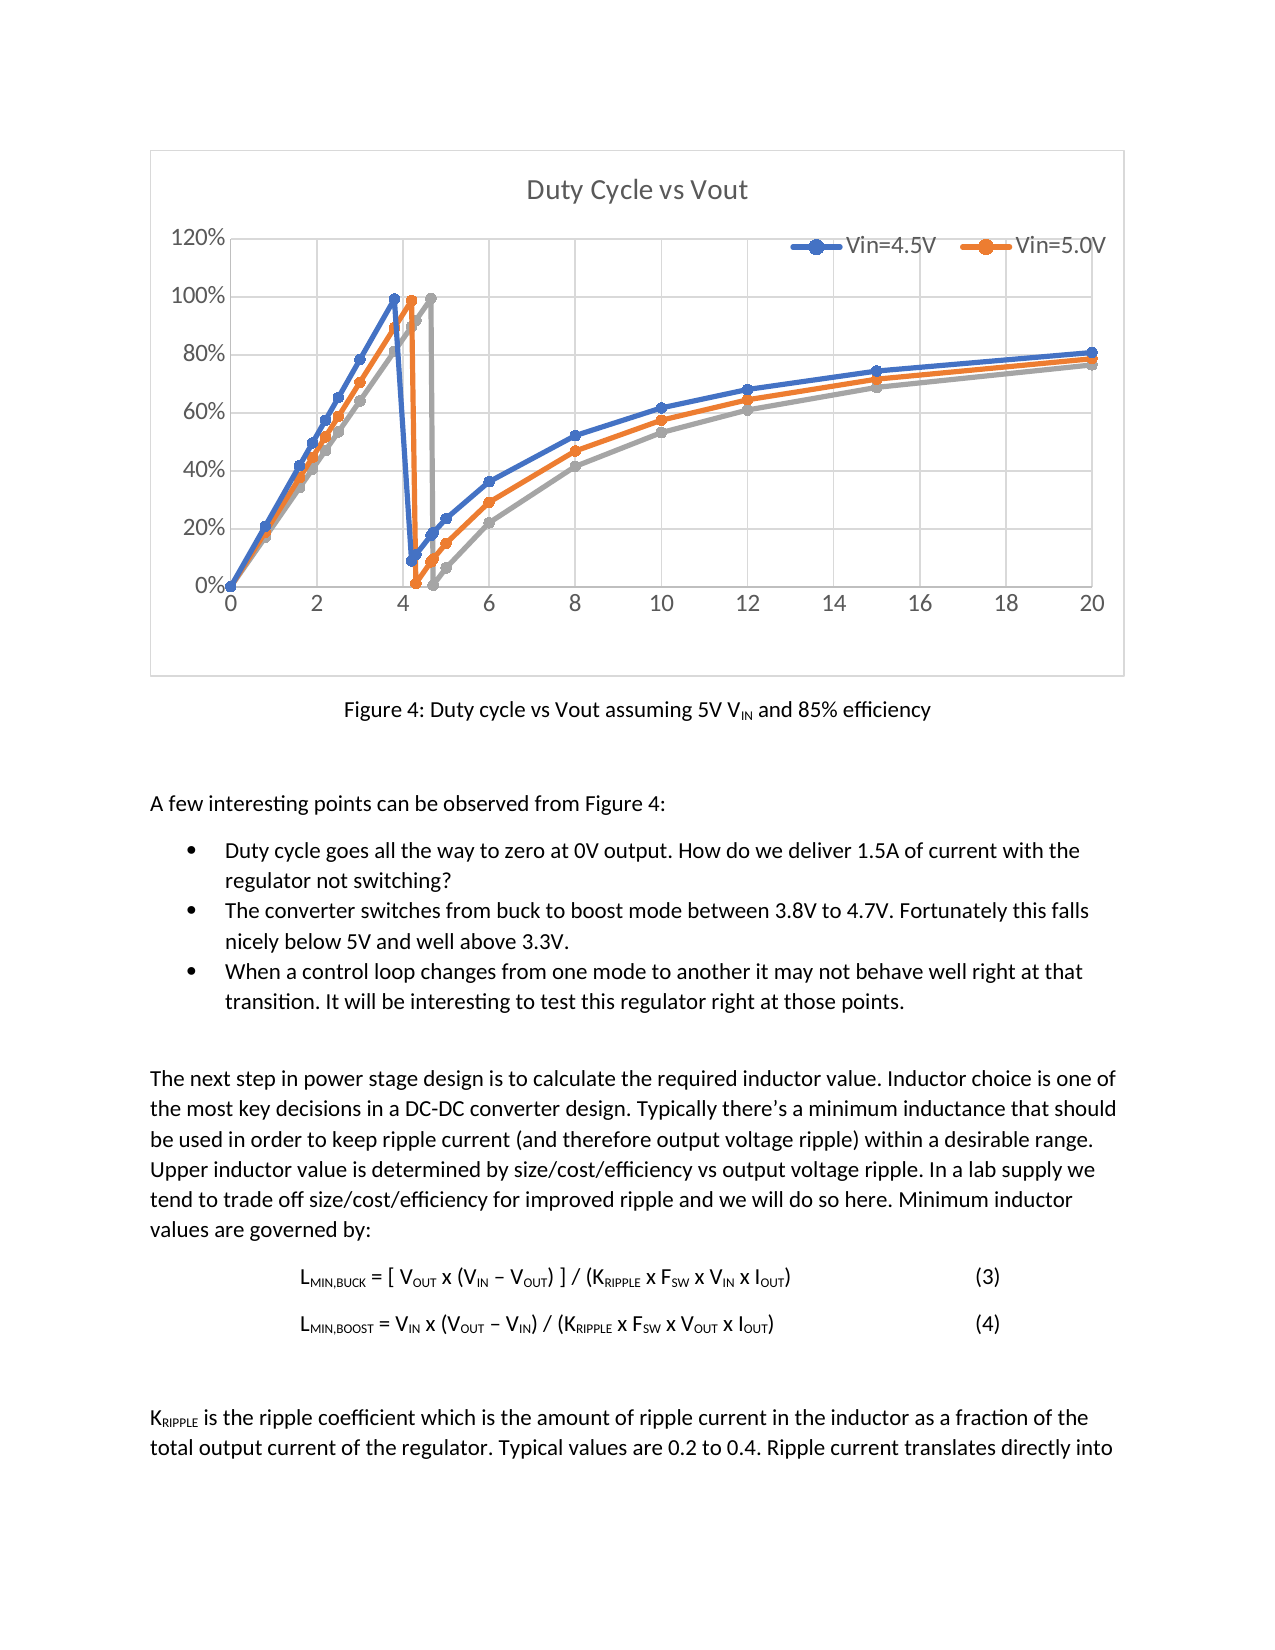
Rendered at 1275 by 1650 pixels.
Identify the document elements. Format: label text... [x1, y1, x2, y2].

list Duty cycle goes all the way to zero at 0V output. How do we deliver 1.5A of current with the regulator not switching? [187, 836, 1125, 894]
list The converter switches from buck to boost mode between 3.8V to 4.7V. Fortunately this falls nicely below 5V and well above 3.3V. [187, 897, 1125, 955]
list When a control loop changes from one mode to another it may not behave well right at that transition. It will be interesting to test this regulator right at those points. [187, 957, 1125, 1046]
text A few interesting points can be observed from Figure 4: [150, 789, 1125, 817]
text LMIN,BUCK = [ VOUT x (VIN – VOUT) ] / (KRIPPLE x FSW x VIN x IOUT) (3) [225, 1262, 1125, 1290]
text The next step in power stage design is to calculate the required inductor value. Inductor choice is one of the most key decisions in a DC-DC converter design. Typically there’s a minimum inductance that should be used in order to keep ripple current (and therefore output voltage ripple) within a desirable range. Upper inductor value is determined by size/cost/efficiency vs output voltage ripple. In a lab supply we tend to trade off size/cost/efficiency for improved ripple and we will do so here. Minimum inductor values are governed by: [150, 1064, 1125, 1243]
text Figure 4: Duty cycle vs Vout assuming 5V VIN and 85% efficiency [150, 696, 1125, 724]
text LMIN,BOOST = VIN x (VOUT – VIN) / (KRIPPLE x FSW x VOUT x IOUT) (4) [225, 1309, 1125, 1337]
